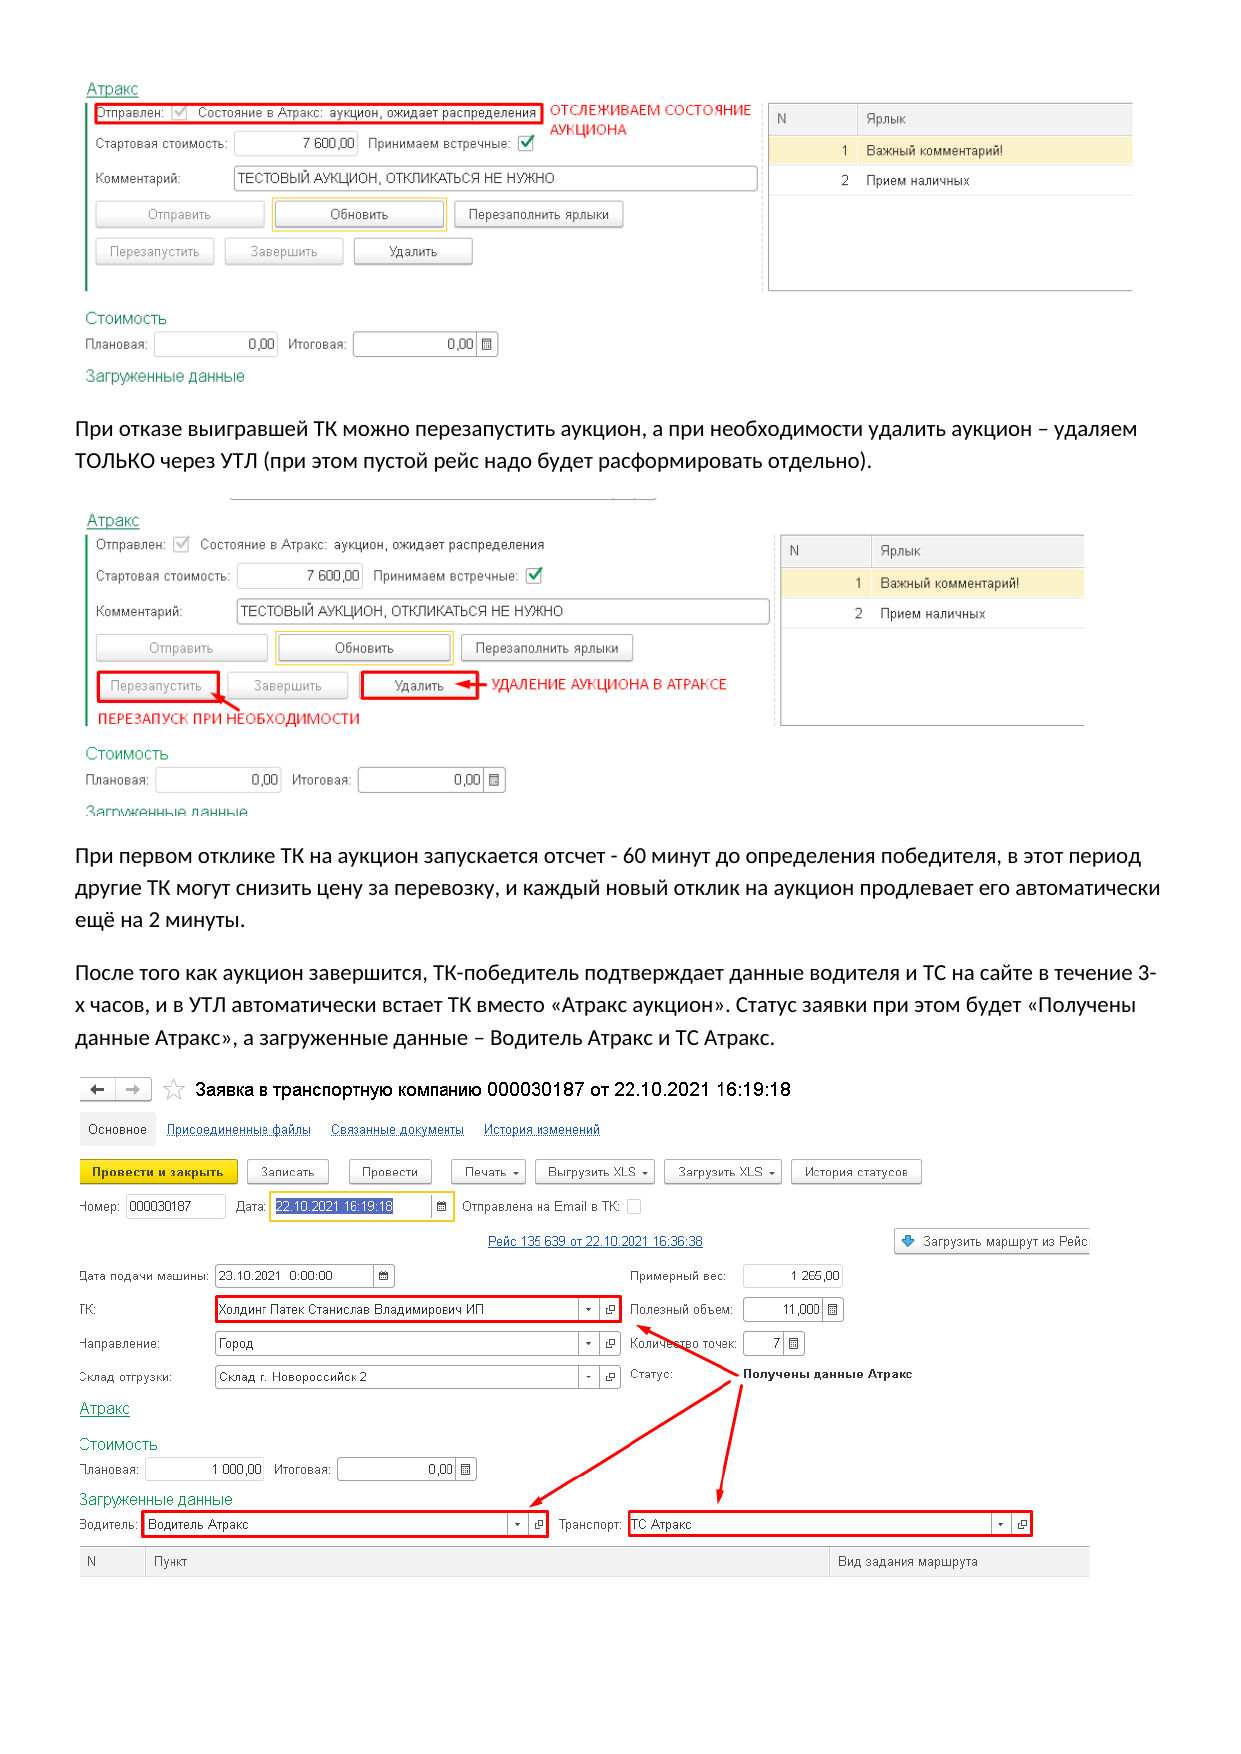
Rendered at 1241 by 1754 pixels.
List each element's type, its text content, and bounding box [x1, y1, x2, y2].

picture [80, 1075, 1090, 1577]
text При первом отклике ТК на аукцион запускается отсчет - 60 минут до определения победителя, в этот период другие ТК могут снизить цену за перевозку, и каждый новый отклик на аукцион продлевает его автоматически ещё на 2 минуты. [75, 841, 1165, 933]
text После того как аукцион завершится, ТК-победитель подтверждает данные водителя и ТС на сайте в течение 3-х часов, и в УТЛ автоматически встает ТК вместо «Атракс аукцион». Статус заявки при этом будет «Получены данные Атракс», а загруженные данные – Водитель Атракс и ТС Атракс. [75, 958, 1165, 1051]
picture [75, 75, 1133, 389]
picture [75, 498, 1085, 816]
text При отказе выигравшей ТК можно перезапустить аукцион, а при необходимости удалить аукцион – удаляем ТОЛЬКО через УТЛ (при этом пустой рейс надо будет расформировать отдельно). [75, 414, 1165, 474]
